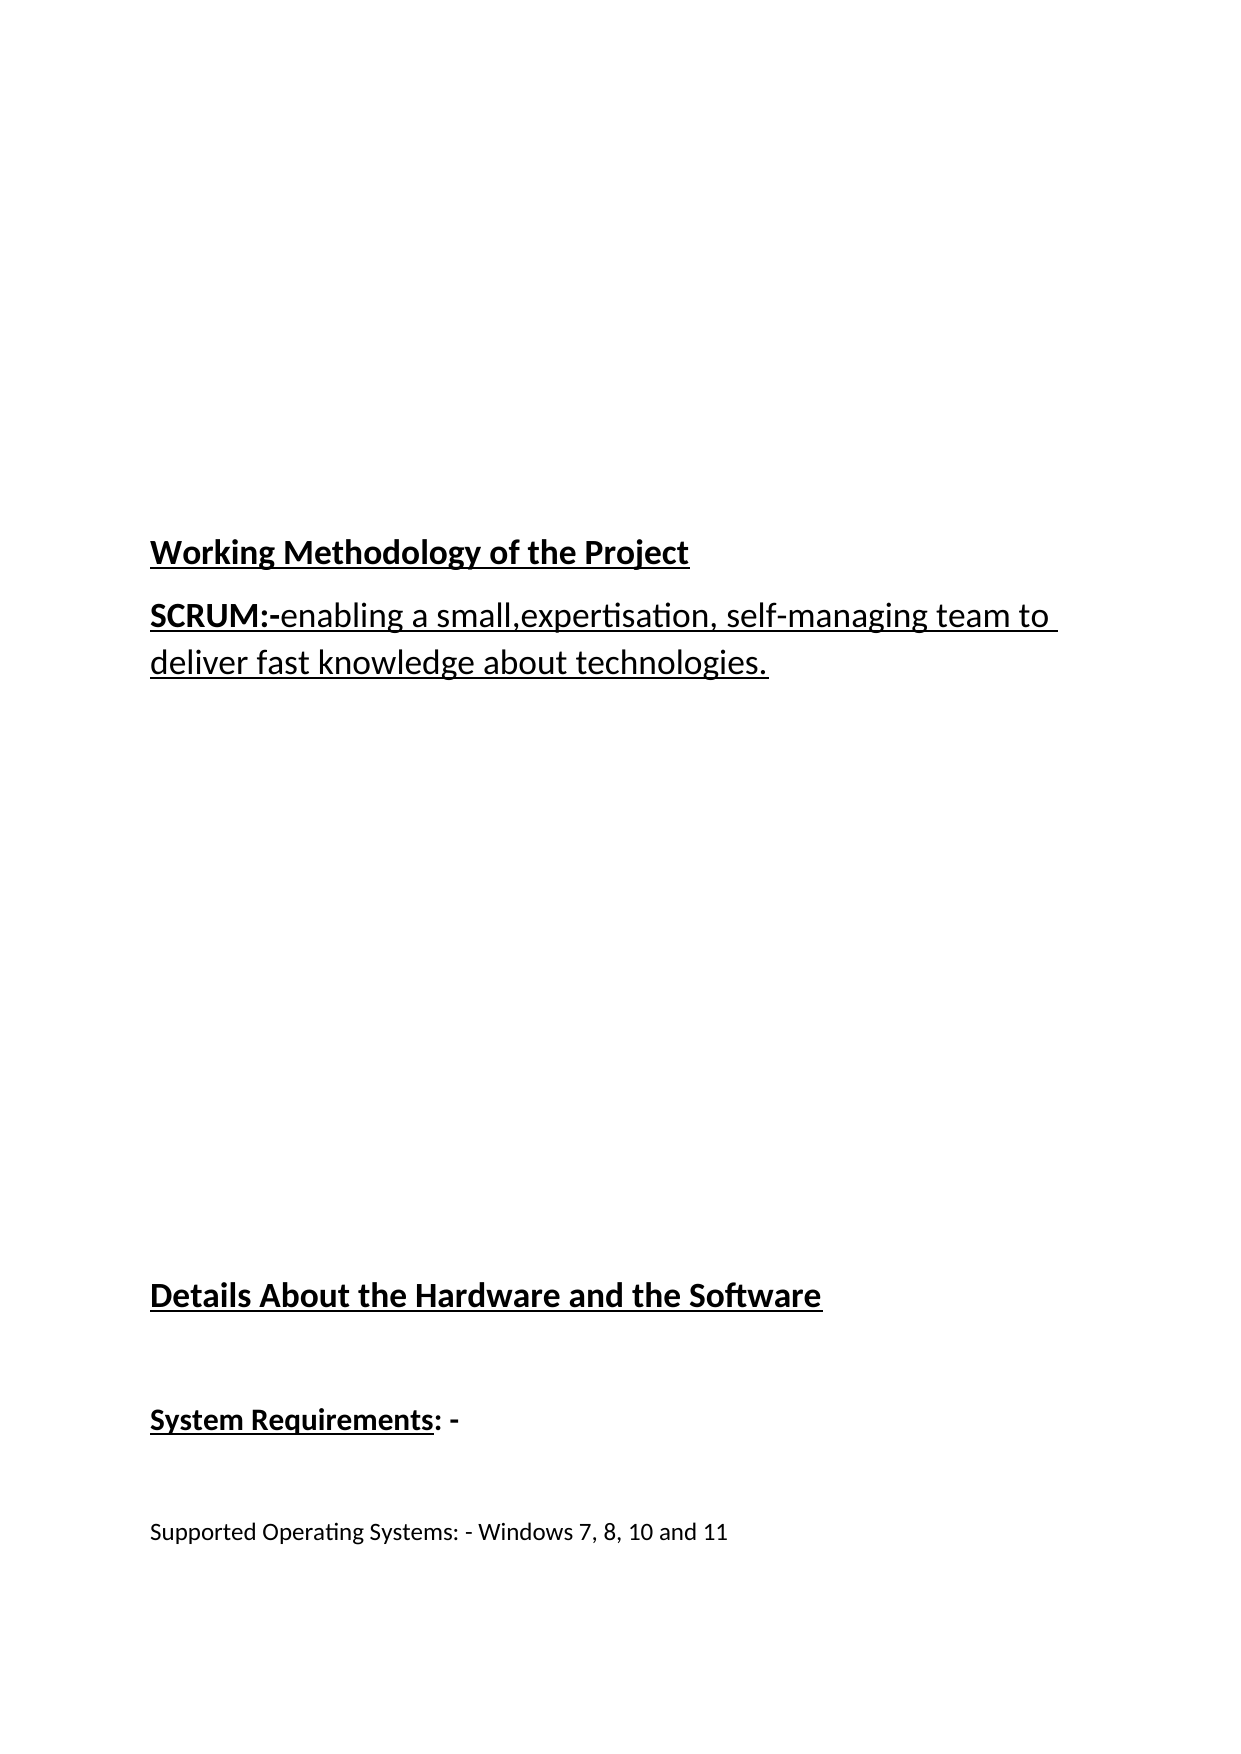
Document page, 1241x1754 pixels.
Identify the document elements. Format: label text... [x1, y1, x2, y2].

text Working Methodology of the Project [150, 530, 1090, 573]
text System Requirements: - [150, 1400, 1090, 1438]
text Supported Operating Systems: - Windows 7, 8, 10 and 11 [150, 1516, 1090, 1546]
text Details About the Hardware and the Software [150, 1273, 1090, 1317]
text SCRUM:-enabling a small,expertisation, self-managing team to deliver fast knowledge about technologies. [150, 593, 1090, 683]
